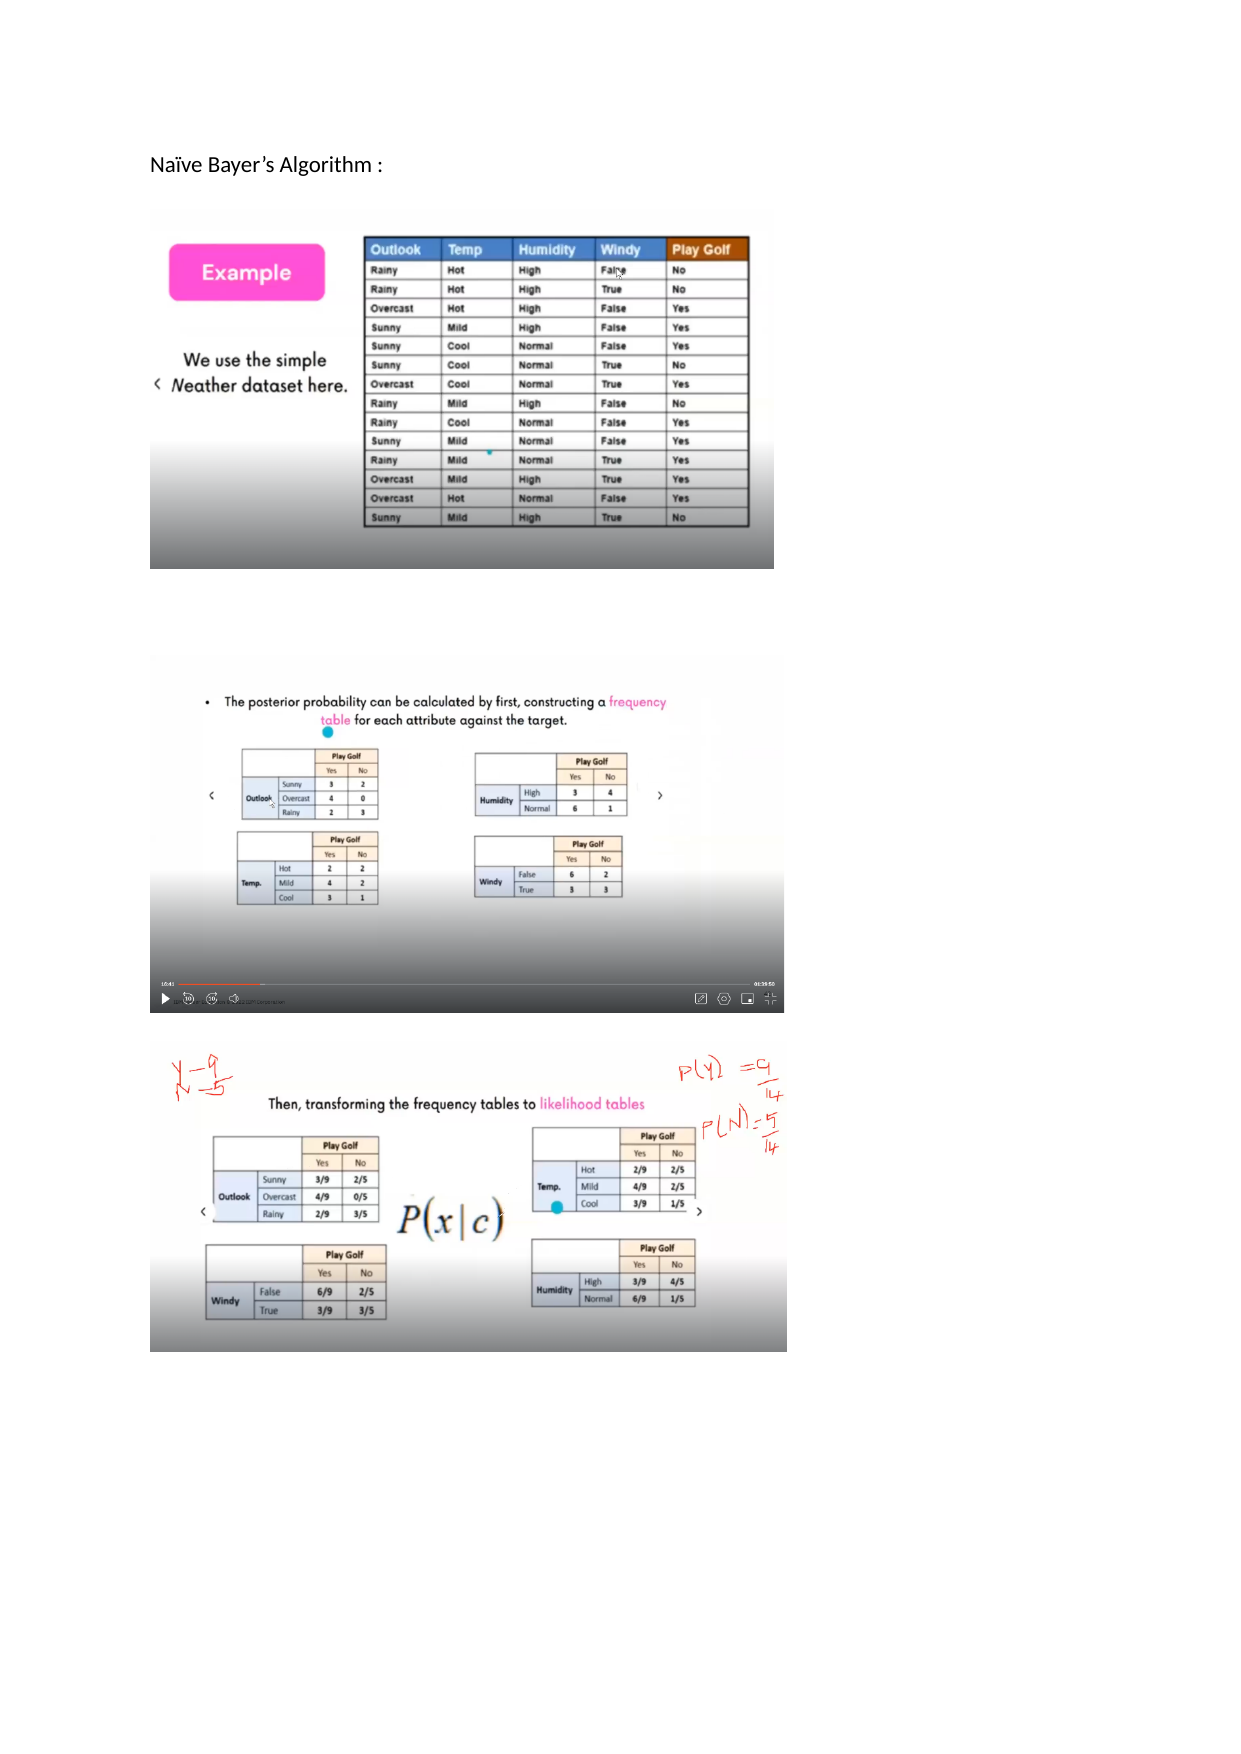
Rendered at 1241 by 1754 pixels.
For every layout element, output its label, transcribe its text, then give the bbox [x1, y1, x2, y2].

text Naïve Bayer’s Algorithm : [150, 150, 1090, 178]
picture [150, 655, 785, 1013]
picture [150, 1041, 787, 1352]
picture [150, 209, 774, 569]
